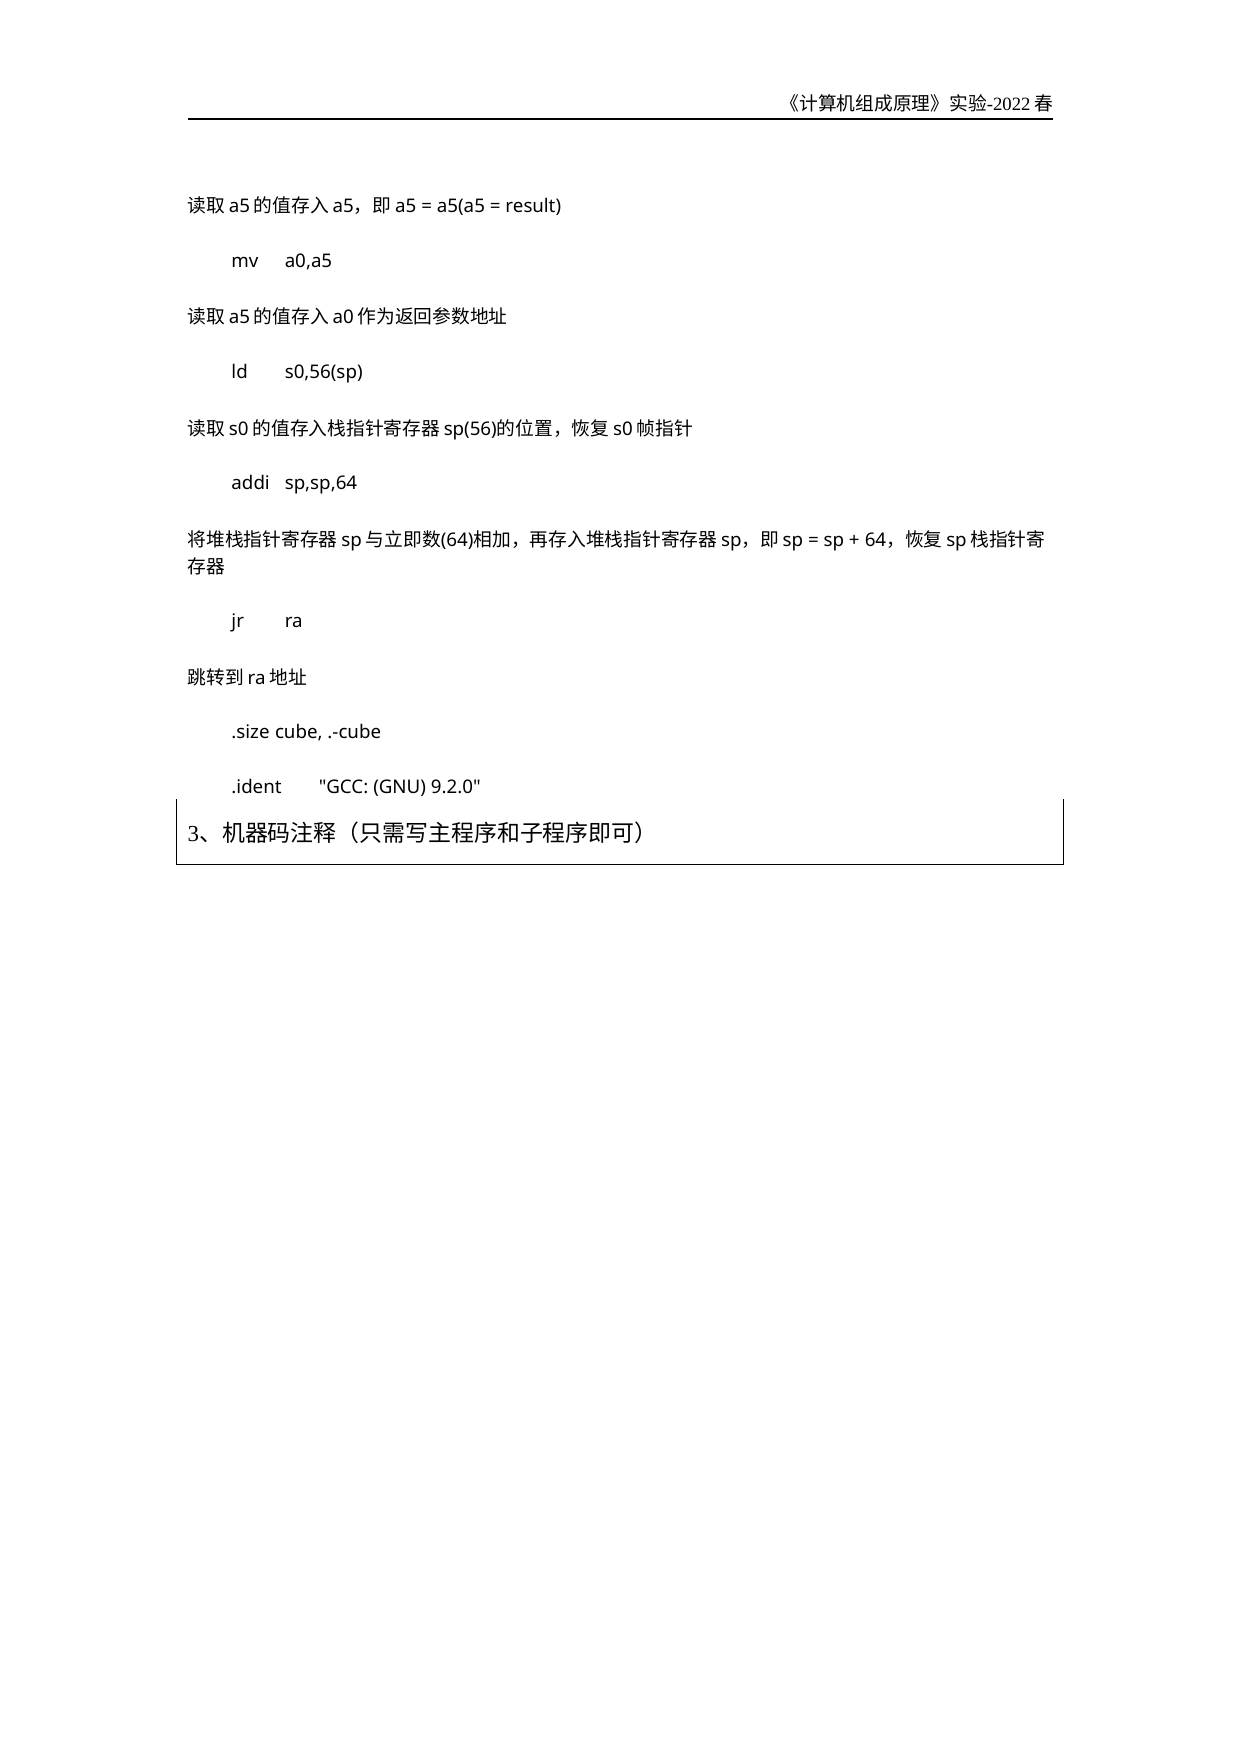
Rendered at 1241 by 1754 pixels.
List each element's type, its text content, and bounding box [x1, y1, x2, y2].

table_cell 3、机器码注释（只需写主程序和子程序即可） [177, 799, 1063, 864]
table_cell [176, 162, 1064, 799]
